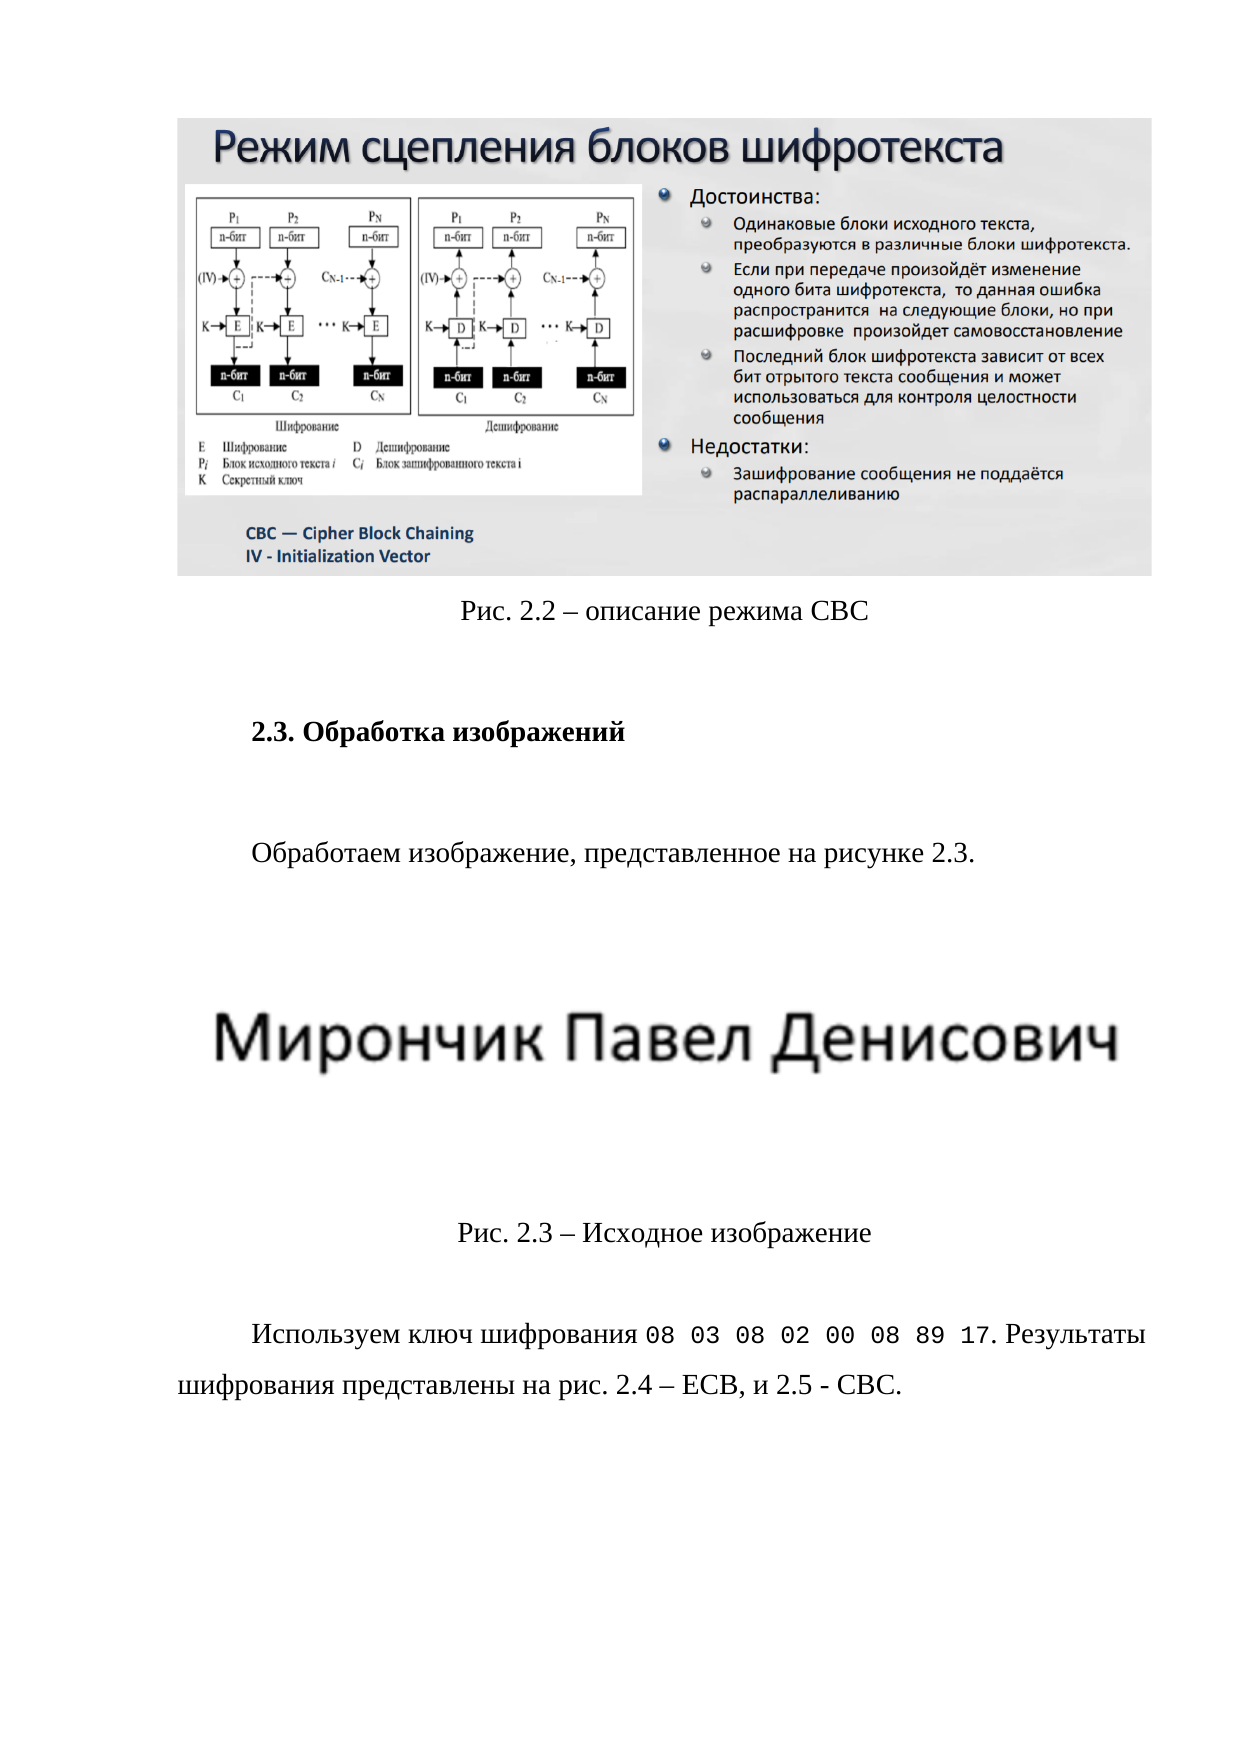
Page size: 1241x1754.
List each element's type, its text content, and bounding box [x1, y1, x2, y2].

text Рис. 2.2 – описание режима CBC [177, 593, 1152, 626]
subtitle 2.3. Обработка изображений [177, 714, 1152, 748]
text Обработаем изображение, представленное на рисунке 2.3. [177, 836, 1152, 869]
picture [195, 885, 1134, 1199]
picture [177, 118, 1152, 576]
text Используем ключ шифрования 08 03 08 02 00 08 89 17. Результаты шифрования представлены на рис. 2.4 – ECB, и 2.5 - CBC. [177, 1316, 1152, 1401]
text Рис. 2.3 – Исходное изображение [177, 1215, 1152, 1249]
